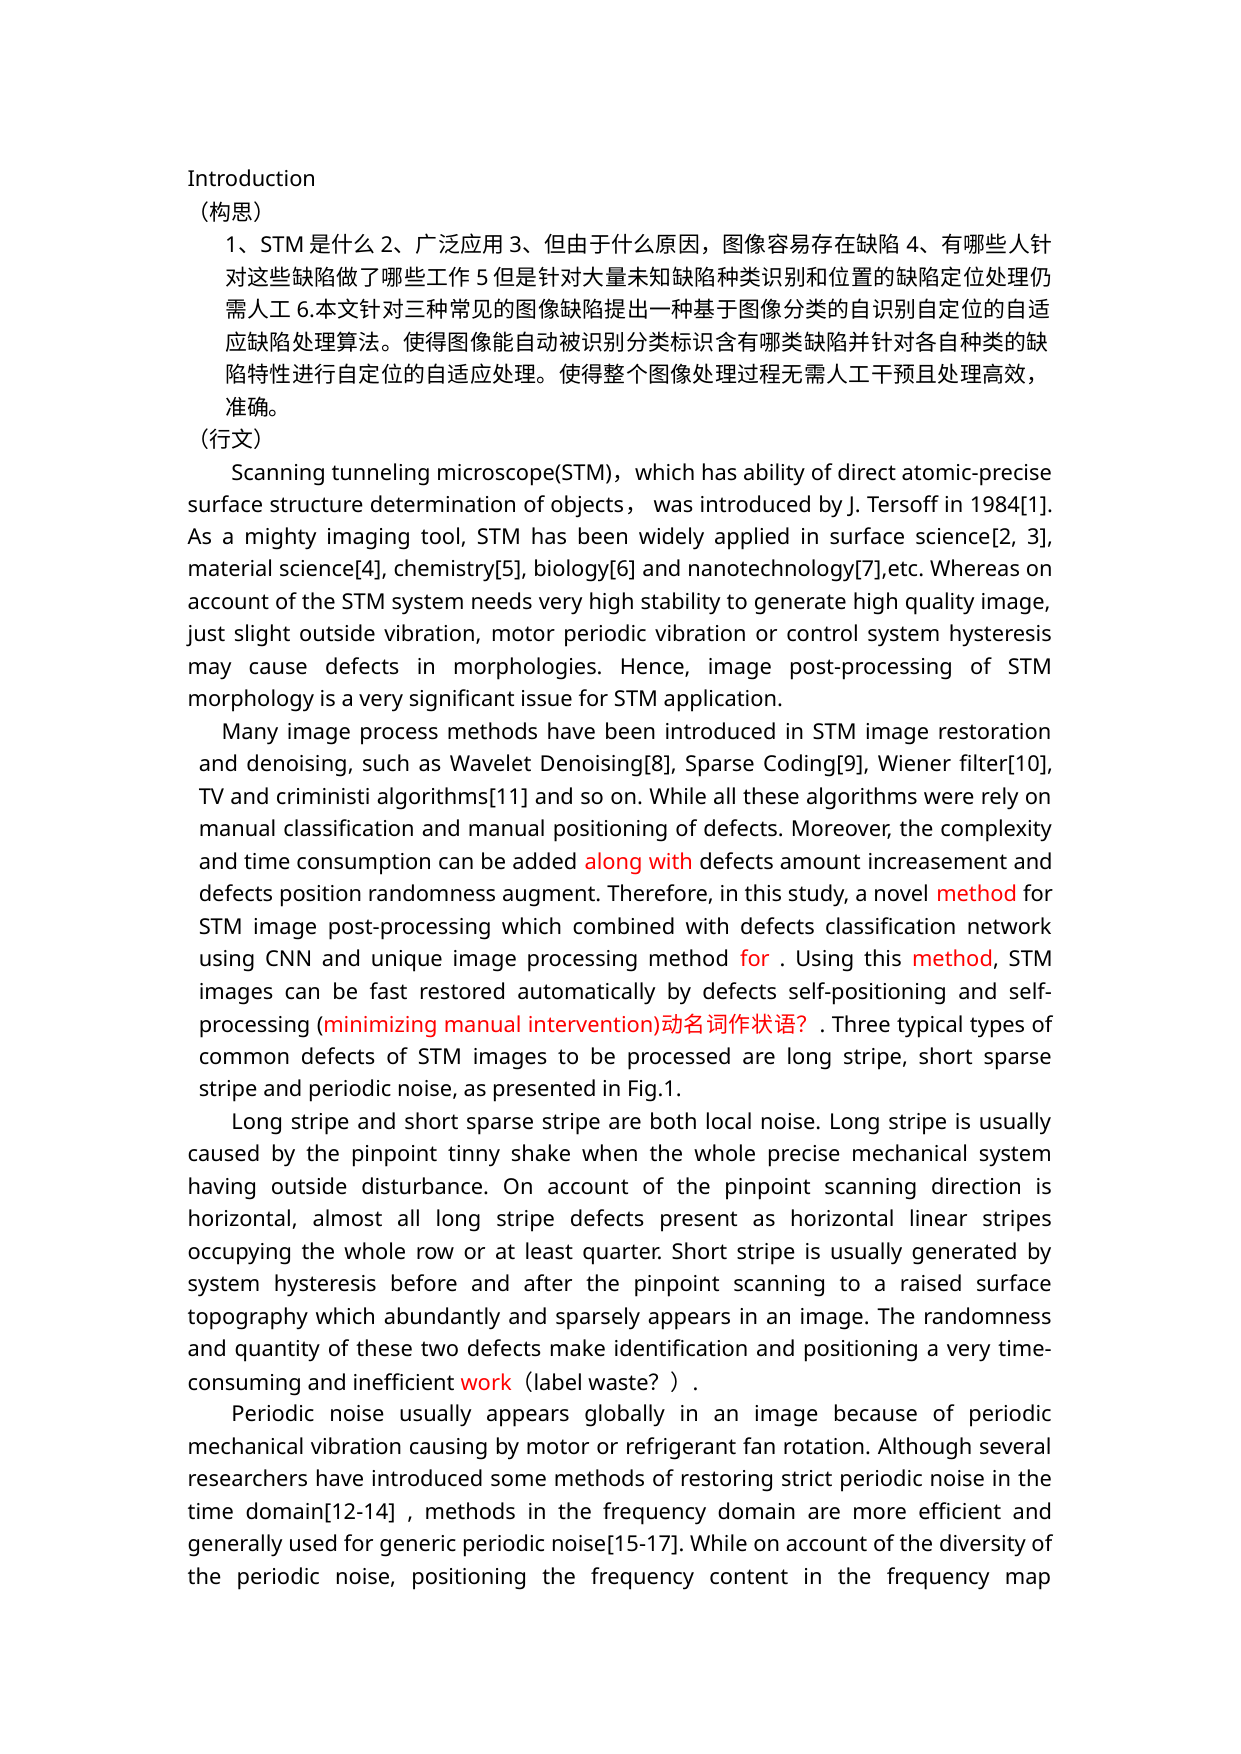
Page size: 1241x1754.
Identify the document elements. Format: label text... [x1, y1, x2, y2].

text Scanning tunneling microscope(STM)，which has ability of direct atomic-precise surface structure determination of objects， was introduced by J. Tersoff in 1984[1]. As a mighty imaging tool, STM has been widely applied in surface science[2, 3], material science[4], chemistry[5], biology[6] and nanotechnology[7],etc. Whereas on account of the STM system needs very high stability to generate high quality image, just slight outside vibration, motor periodic vibration or control system hysteresis may cause defects in morphologies. Hence, image post-processing of STM morphology is a very significant issue for STM application. [187, 454, 1053, 714]
text Long stripe and short sparse stripe are both local noise. Long stripe is usually caused by the pinpoint tinny shake when the whole precise mechanical system having outside disturbance. On account of the pinpoint scanning direction is horizontal, almost all long stripe defects present as horizontal linear stripes occupying the whole row or at least quarter. Short stripe is usually generated by system hysteresis before and after the pinpoint scanning to a raised surface topography which abundantly and sparsely appears in an image. The randomness and quantity of these two defects make identification and positioning a very time-consuming and inefficient work（label waste？）. [187, 1104, 1053, 1397]
text Many image process methods have been introduced in STM image restoration and denoising, such as Wavelet Denoising[8], Sparse Coding[9], Wiener filter[10], TV and criministi algorithms[11] and so on. While all these algorithms were rely on manual classification and manual positioning of defects. Moreover, the complexity and time consumption can be added along with defects amount increasement and defects position randomness augment. Therefore, in this study, a novel method for STM image post-processing which combined with defects classification network using CNN and unique image processing method for . Using this method, STM images can be fast restored automatically by defects self-positioning and self-processing (minimizing manual intervention)动名词作状语？. Three typical types of common defects of STM images to be processed are long stripe, short sparse stripe and periodic noise, as presented in Fig.1. [187, 714, 1053, 1104]
text Introduction [187, 162, 1053, 194]
list 1、STM是什么2、广泛应用3、但由于什么原因，图像容易存在缺陷4、有哪些人针对这些缺陷做了哪些工作5但是针对大量未知缺陷种类识别和位置的缺陷定位处理仍需人工6.本文针对三种常见的图像缺陷提出一种基于图像分类的自识别自定位的自适应缺陷处理算法。使得图像能自动被识别分类标识含有哪类缺陷并针对各自种类的缺陷特性进行自定位的自适应处理。使得整个图像处理过程无需人工干预且处理高效，准确。 [225, 227, 1053, 422]
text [187, 1397, 1053, 1592]
text （构思） [187, 194, 1053, 227]
text （行文） [187, 422, 1053, 454]
